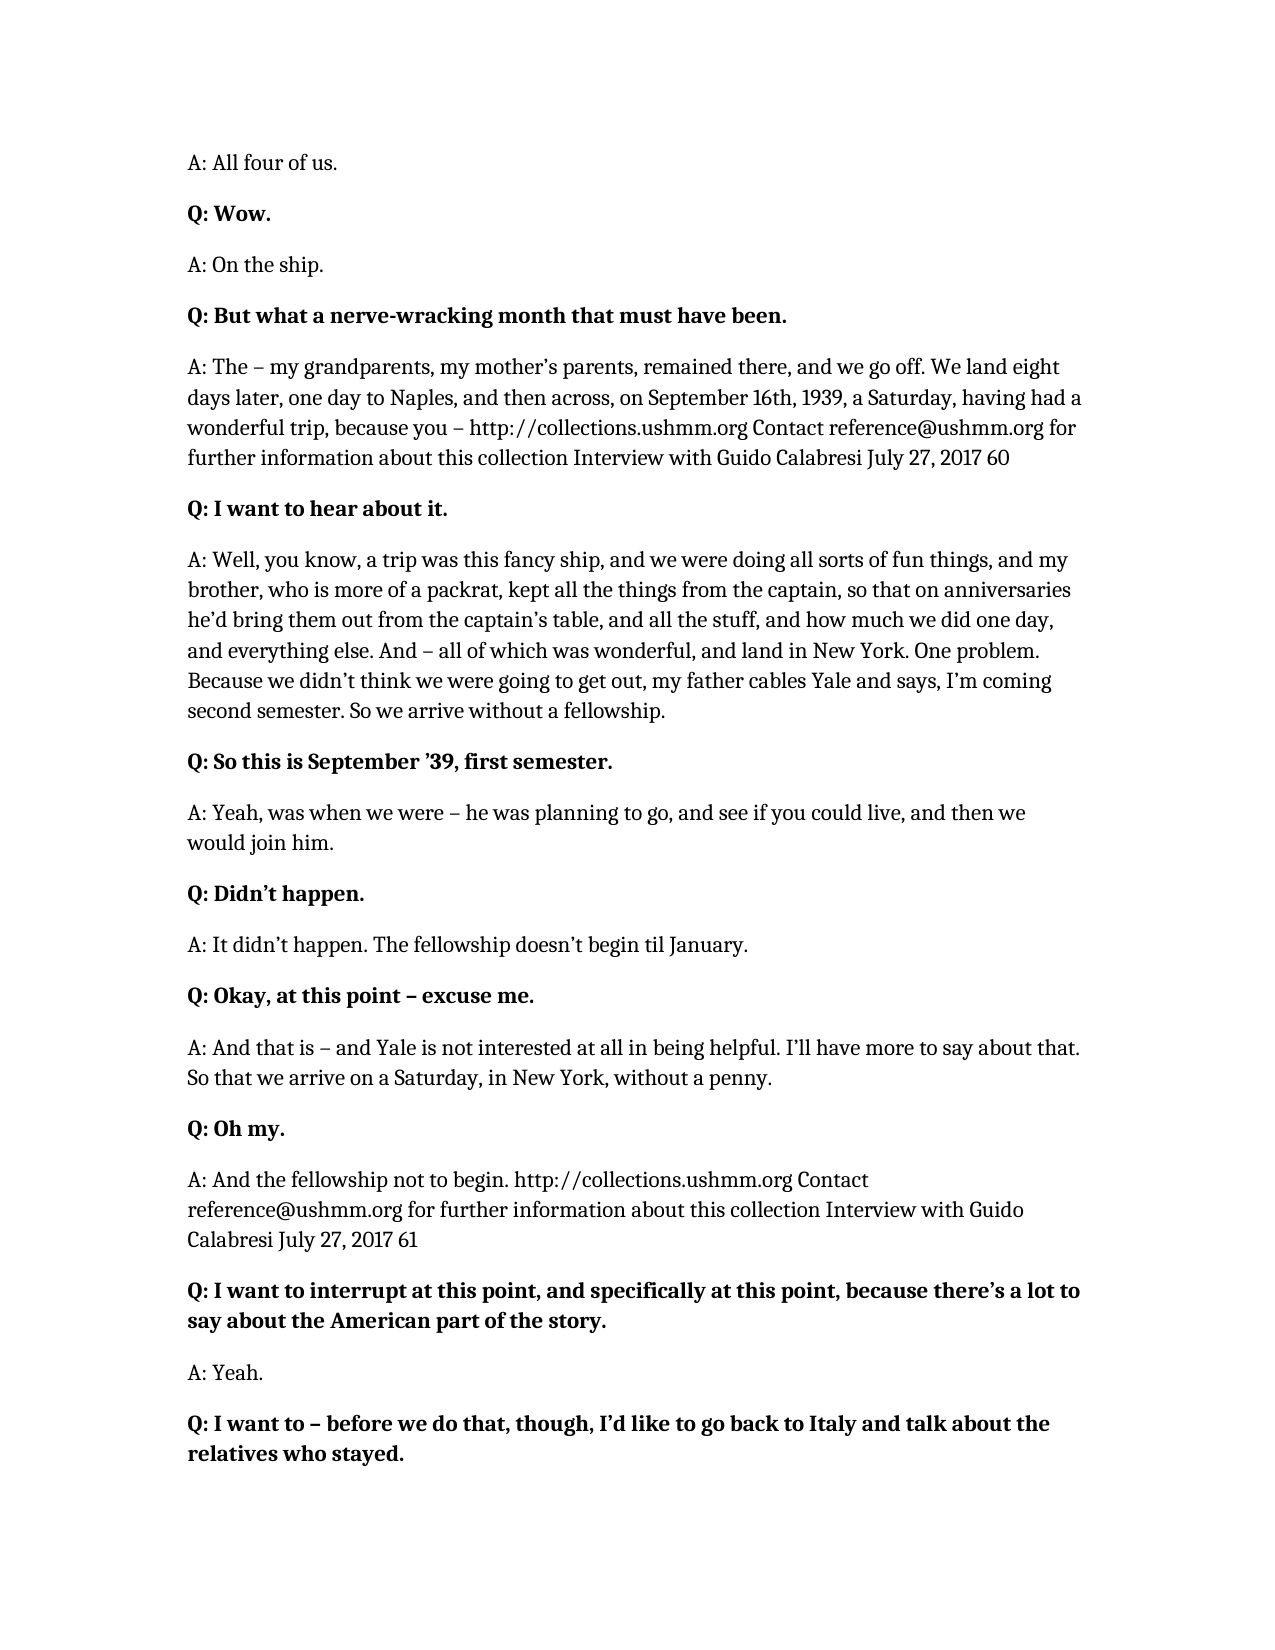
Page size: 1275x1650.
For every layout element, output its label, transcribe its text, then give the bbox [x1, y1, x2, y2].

text Q: Didn’t happen. [187, 881, 1087, 908]
text A: Well, you know, a trip was this fancy ship, and we were doing all sorts of fun things, and my brother, who is more of a packrat, kept all the things from the captain, so that on anniversaries he’d bring them out from the captain’s table, and all the stuff, and how much we did one day, and everything else. And – all of which was wonderful, and land in New York. One problem. Because we didn’t think we were going to get out, my father cables Yale and says, I’m coming second semester. So we arrive without a fellowship. [187, 547, 1087, 724]
text A: On the ship. [187, 252, 1087, 278]
text Q: I want to interrupt at this point, and specifically at this point, because there’s a lot to say about the American part of the story. [187, 1278, 1087, 1335]
text A: And the fellowship not to begin. http://collections.ushmm.org Contact reference@ushmm.org for further information about this collection Interview with Guido Calabresi July 27, 2017 61 [187, 1167, 1087, 1253]
text A: All four of us. [187, 150, 1087, 176]
text Q: So this is September ’39, first semester. [187, 749, 1087, 775]
text A: Yeah, was when we were – he was planning to go, and see if you could live, and then we would join him. [187, 800, 1087, 857]
text A: The – my grandparents, my mother’s parents, remained there, and we go off. We land eight days later, one day to Naples, and then across, on September 16th, 1939, a Saturday, having had a wonderful trip, because you – http://collections.ushmm.org Contact reference@ushmm.org for further information about this collection Interview with Guido Calabresi July 27, 2017 60 [187, 354, 1087, 471]
text Q: Wow. [187, 201, 1087, 227]
text A: Yeah. [187, 1359, 1087, 1386]
text A: And that is – and Yale is not interested at all in being helpful. I’ll have more to say about that. So that we arrive on a Saturday, in New York, without a penny. [187, 1034, 1087, 1091]
text Q: I want to – before we do that, though, I’d like to go back to Italy and talk about the relatives who stayed. [187, 1410, 1087, 1467]
text Q: But what a nerve-wracking month that must have been. [187, 303, 1087, 329]
text A: It didn’t happen. The fellowship doesn’t begin til January. [187, 932, 1087, 959]
text Q: Okay, at this point – excuse me. [187, 983, 1087, 1010]
text Q: I want to hear about it. [187, 496, 1087, 522]
text Q: Oh my. [187, 1116, 1087, 1142]
